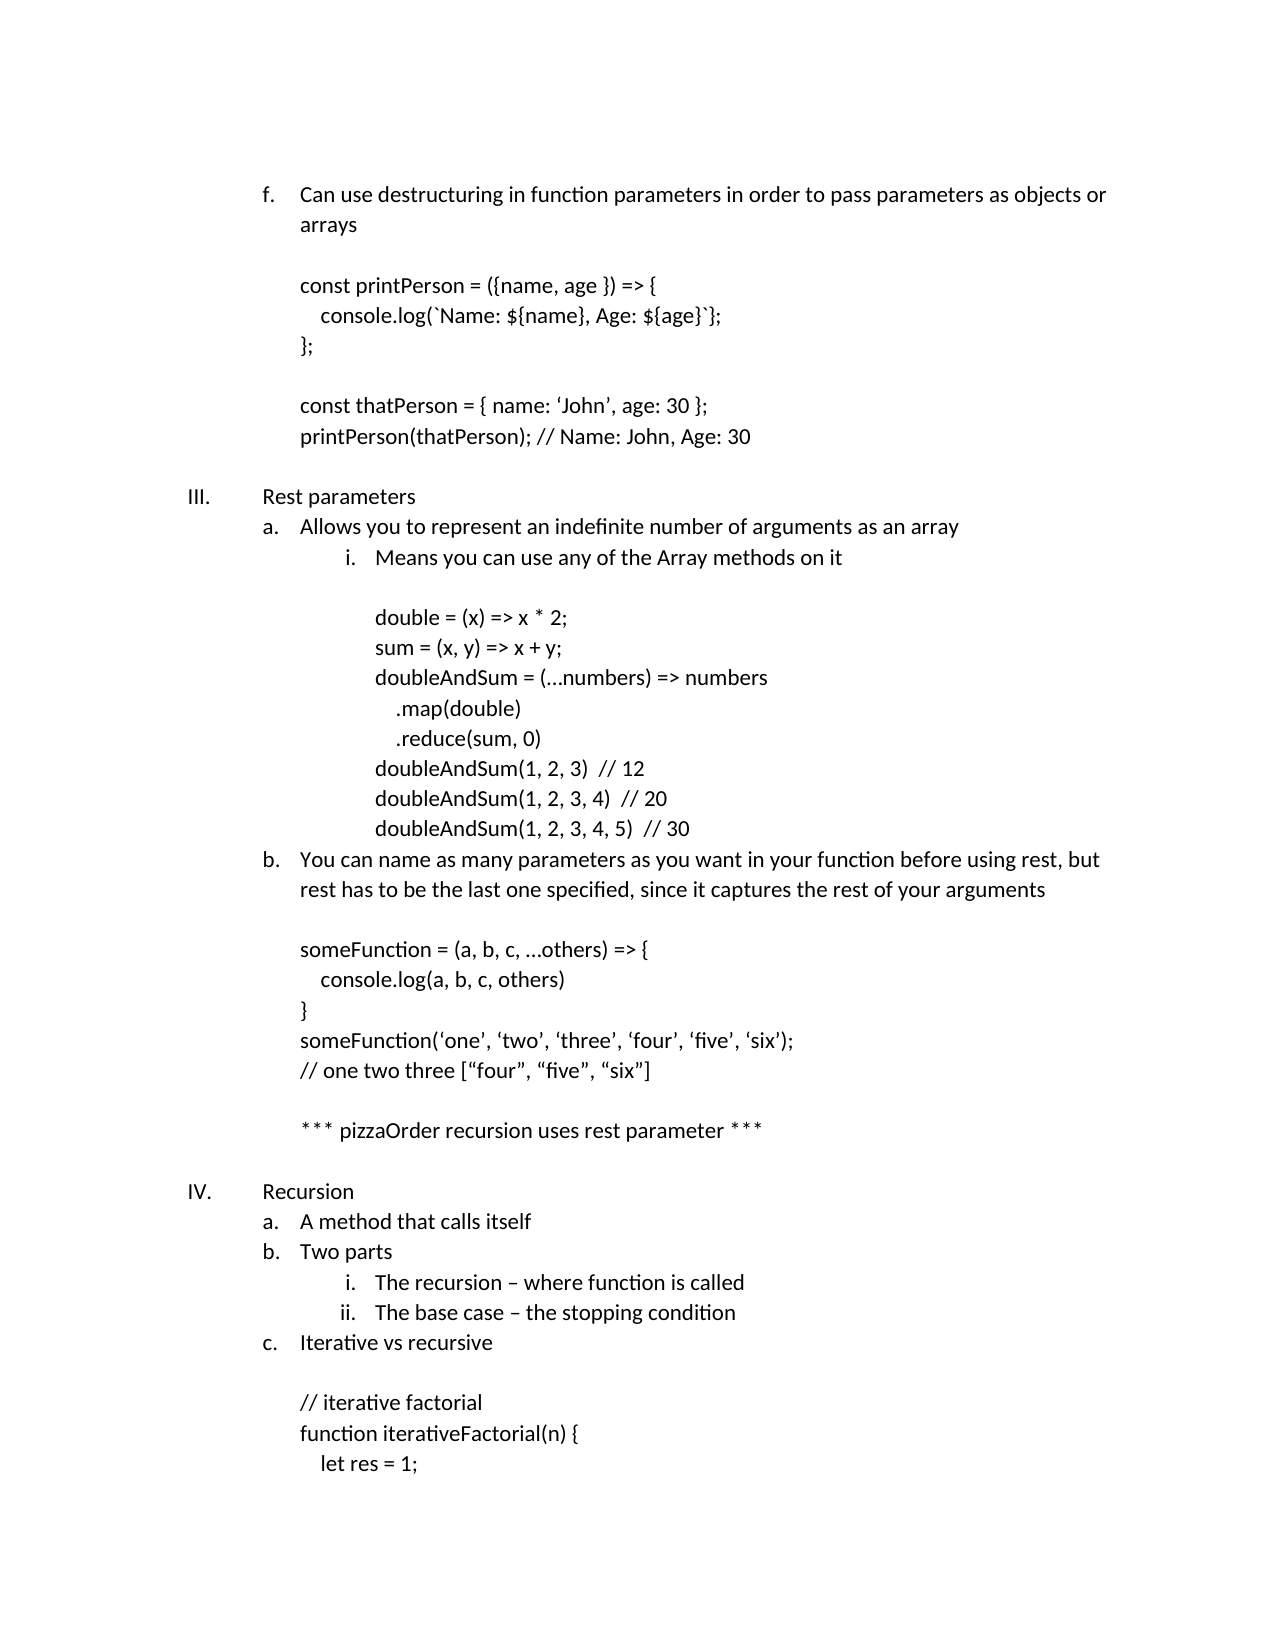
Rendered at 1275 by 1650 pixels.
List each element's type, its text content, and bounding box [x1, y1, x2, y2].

list Two parts [262, 1237, 1125, 1266]
list Allows you to represent an indefinite number of arguments as an array [262, 512, 1125, 541]
list Recursion [187, 1177, 1125, 1205]
list Rest parameters [187, 482, 1125, 510]
list Means you can use any of the Array methods on it double = (x) => x * 2; sum = (x, y) => x + y; doubleAndSum = (…numbers) => numbers .map(double) .reduce(sum, 0) doubleAndSum(1, 2, 3) // 12 doubleAndSum(1, 2, 3, 4) // 20 doubleAndSum(1, 2, 3, 4, 5) // 30 [356, 543, 1125, 843]
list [262, 1328, 1125, 1477]
list A method that calls itself [262, 1207, 1125, 1235]
list The base case – the stopping condition [356, 1298, 1125, 1326]
list Can use destructuring in function parameters in order to pass parameters as objects or arrays const printPerson = ({name, age }) => { console.log(`Name: ${name}, Age: ${age}`}; }; const thatPerson = { name: ‘John’, age: 30 }; printPerson(thatPerson); // Name: John, Age: 30 [262, 180, 1125, 450]
list The recursion – where function is called [356, 1268, 1125, 1296]
list You can name as many parameters as you want in your function before using rest, but rest has to be the last one specified, since it captures the rest of your arguments someFunction = (a, b, c, …others) => { console.log(a, b, c, others) } someFunction(‘one’, ‘two’, ‘three’, ‘four’, ‘five’, ‘six’); // one two three [“four”, “five”, “six”] *** pizzaOrder recursion uses rest parameter *** [262, 845, 1125, 1175]
